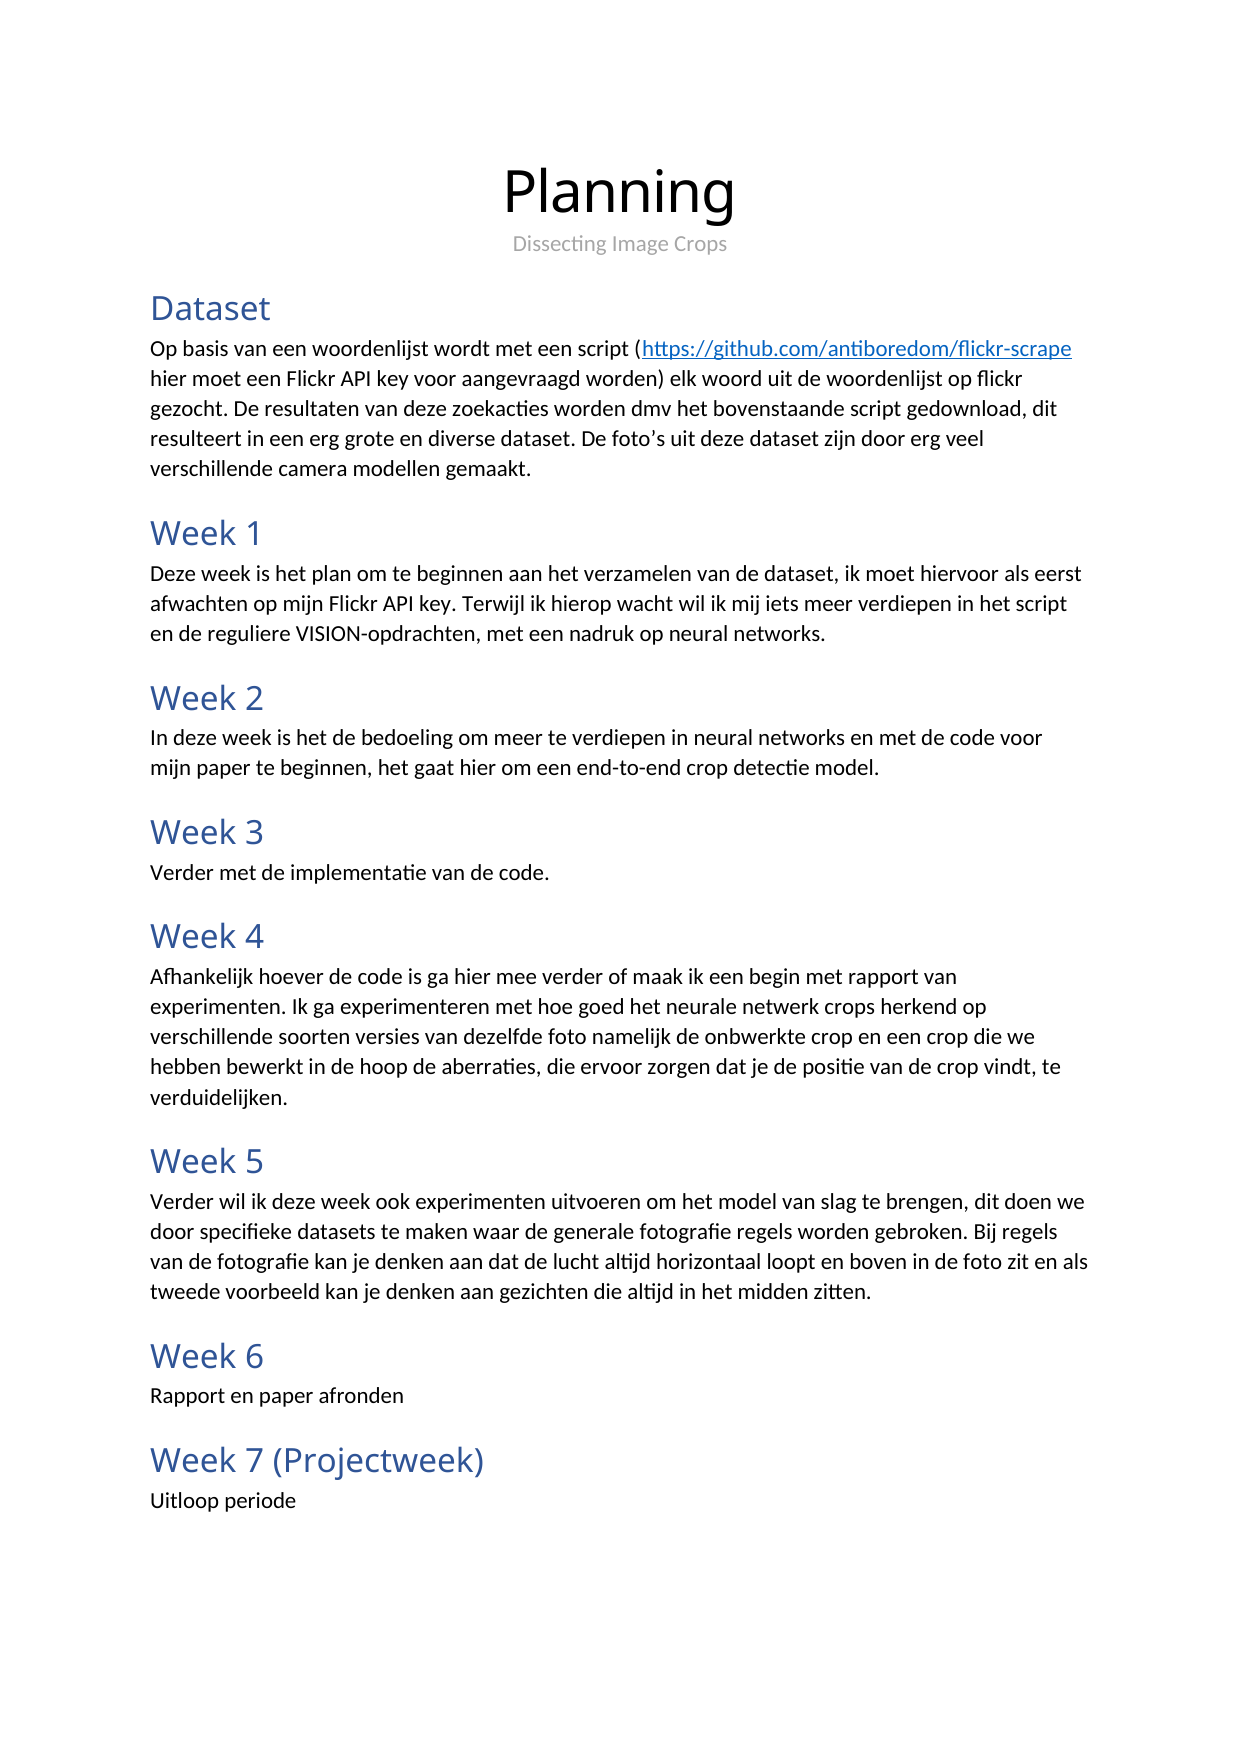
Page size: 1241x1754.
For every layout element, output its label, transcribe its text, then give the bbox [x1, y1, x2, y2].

subtitle Week 6 [150, 1333, 1090, 1378]
text In deze week is het de bedoeling om meer te verdiepen in neural networks en met de code voor mijn paper te beginnen, het gaat hier om een end-to-end crop detectie model. [150, 723, 1090, 781]
subtitle Week 3 [150, 809, 1090, 854]
subtitle Week 5 [150, 1138, 1090, 1183]
subtitle Week 7 (Projectweek) [150, 1437, 1090, 1482]
text Verder wil ik deze week ook experimenten uitvoeren om het model van slag te brengen, dit doen we door specifieke datasets te maken waar de generale fotografie regels worden gebroken. Bij regels van de fotografie kan je denken aan dat de lucht altijd horizontaal loopt en boven in de foto zit en als tweede voorbeeld kan je denken aan gezichten die altijd in het midden zitten. [150, 1187, 1090, 1305]
subtitle Dataset [150, 285, 1090, 330]
title Planning [150, 150, 1090, 229]
text Verder met de implementatie van de code. [150, 858, 1090, 886]
text Deze week is het plan om te beginnen aan het verzamelen van de dataset, ik moet hiervoor als eerst afwachten op mijn Flickr API key. Terwijl ik hierop wacht wil ik mij iets meer verdiepen in het script en de reguliere VISION-opdrachten, met een nadruk op neural networks. [150, 559, 1090, 647]
text Dissecting Image Crops [150, 229, 1090, 257]
text Uitloop periode [150, 1486, 1090, 1514]
text Rapport en paper afronden [150, 1382, 1090, 1409]
subtitle Week 1 [150, 510, 1090, 555]
text Op basis van een woordenlijst wordt met een script (https://github.com/antiboredom/flickr-scrape hier moet een Flickr API key voor aangevraagd worden) elk woord uit de woordenlijst op flickr gezocht. De resultaten van deze zoekacties worden dmv het bovenstaande script gedownload, dit resulteert in een erg grote en diverse dataset. De foto’s uit deze dataset zijn door erg veel verschillende camera modellen gemaakt. [150, 334, 1090, 482]
text Afhankelijk hoever de code is ga hier mee verder of maak ik een begin met rapport van experimenten. Ik ga experimenteren met hoe goed het neurale netwerk crops herkend op verschillende soorten versies van dezelfde foto namelijk de onbwerkte crop en een crop die we hebben bewerkt in de hoop de aberraties, die ervoor zorgen dat je de positie van de crop vindt, te verduidelijken. [150, 962, 1090, 1111]
subtitle Week 2 [150, 674, 1090, 720]
subtitle Week 4 [150, 913, 1090, 958]
